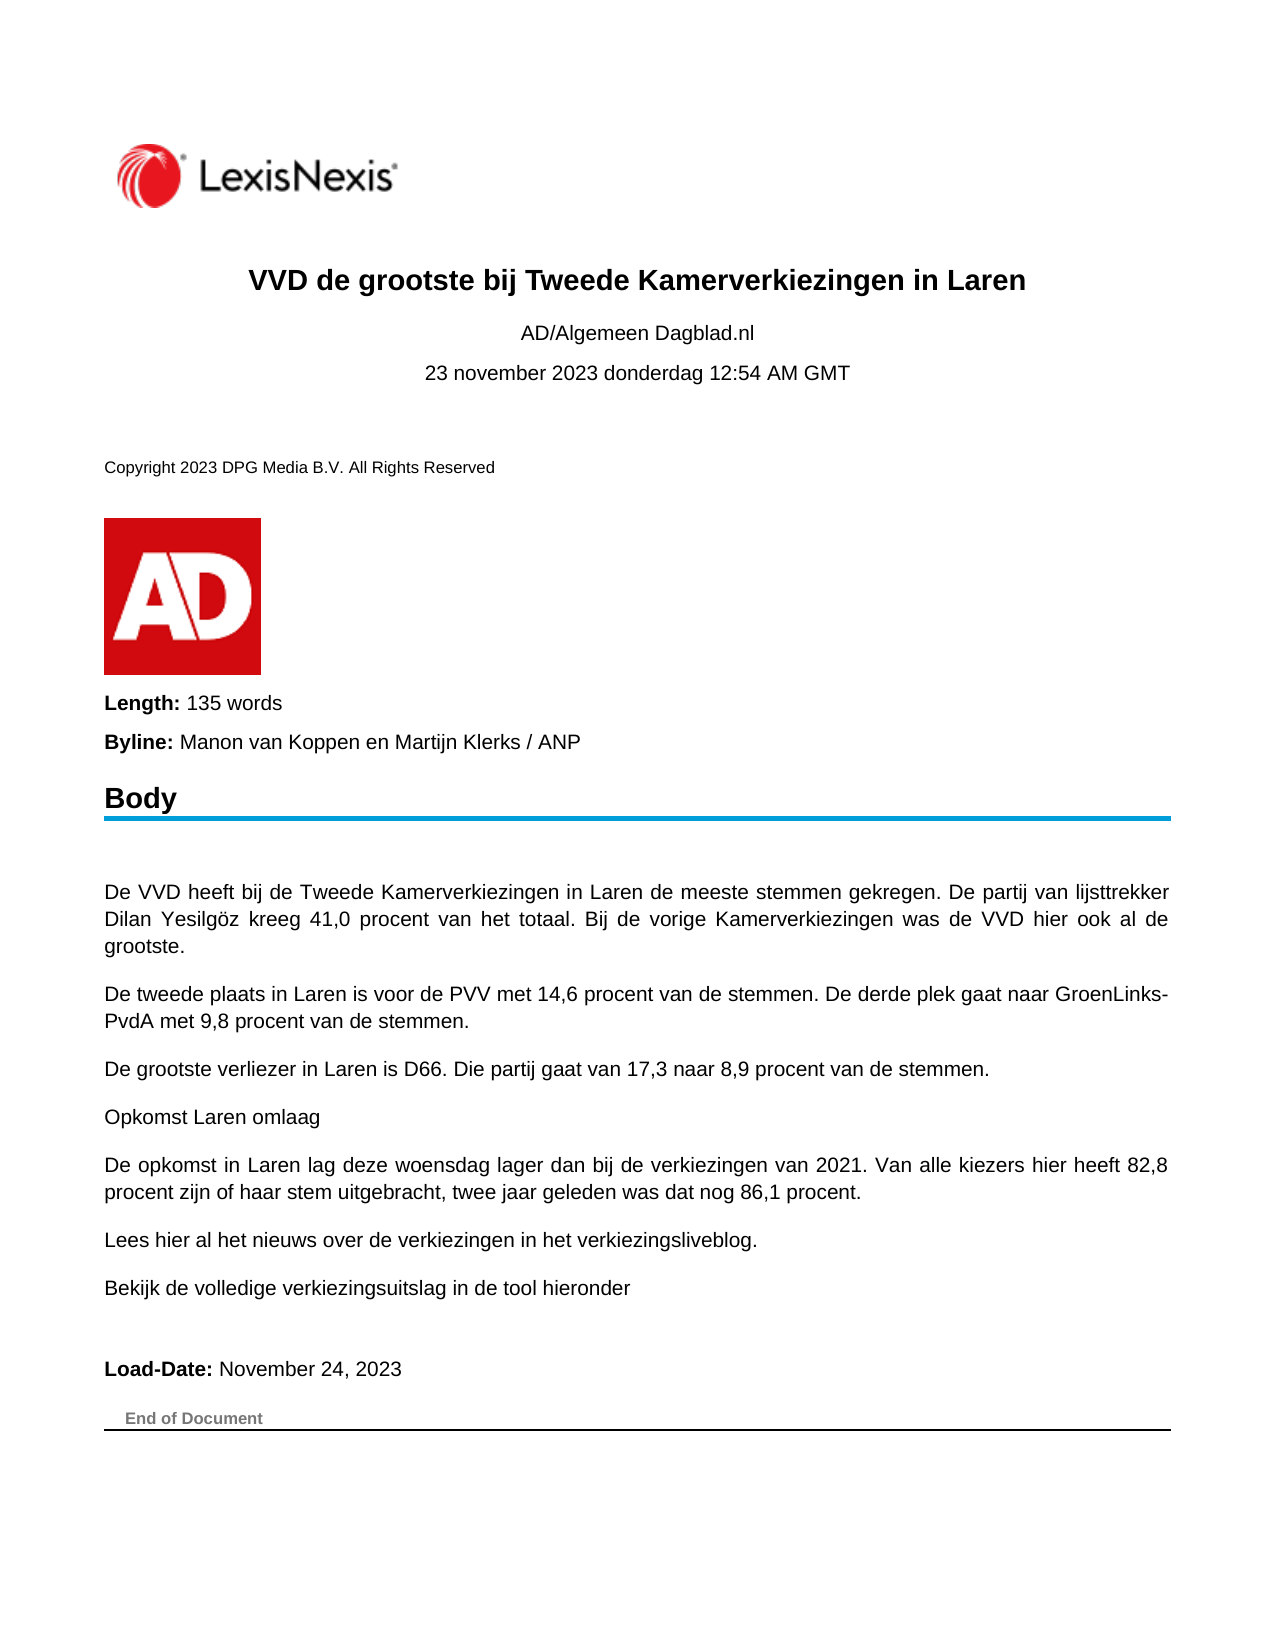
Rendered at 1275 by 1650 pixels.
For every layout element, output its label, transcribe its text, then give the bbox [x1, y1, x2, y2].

text Opkomst Laren omlaag [104, 1102, 1171, 1129]
text De tweede plaats in Laren is voor de PVV met 14,6 procent van de stemmen. De derde plek gaat naar GroenLinks-PvdA met 9,8 procent van de stemmen. [104, 979, 1171, 1033]
text Bekijk de volledige verkiezingsuitslag in de tool hieronder [104, 1272, 1171, 1299]
text De VVD heeft bij de Tweede Kamerverkiezingen in Laren de meeste stemmen gekregen. De partij van lijsttrekker Dilan Yesilgöz kreeg 41,0 procent van het totaal. Bij de vorige Kamerverkiezingen was de VVD hier ook al de grootste. [104, 877, 1171, 958]
text Byline: Manon van Koppen en Martijn Klerks / ANP [104, 727, 1171, 754]
text 23 november 2023 donderdag 12:54 AM GMT [104, 357, 1171, 384]
text End of Document [125, 1409, 1171, 1428]
subtitle VVD de grootste bij Tweede Kamerverkiezingen in Laren [104, 261, 1171, 297]
text Body [104, 779, 1171, 814]
text AD/Algemeen Dagblad.nl [104, 318, 1171, 345]
text Lees hier al het nieuws over de verkiezingen in het verkiezingsliveblog. [104, 1224, 1171, 1252]
text Copyright 2023 DPG Media B.V. All Rights Reserved [104, 426, 1171, 477]
picture [104, 144, 412, 208]
picture [104, 518, 261, 675]
text De grootste verliezer in Laren is D66. Die partij gaat van 17,3 naar 8,9 procent van de stemmen. [104, 1054, 1171, 1081]
text Load-Date: November 24, 2023 [104, 1324, 1171, 1380]
text Length: 135 words [104, 687, 1171, 714]
text De opkomst in Laren lag deze woensdag lager dan bij de verkiezingen van 2021. Van alle kiezers hier heeft 82,8 procent zijn of haar stem uitgebracht, twee jaar geleden was dat nog 86,1 procent. [104, 1149, 1171, 1204]
